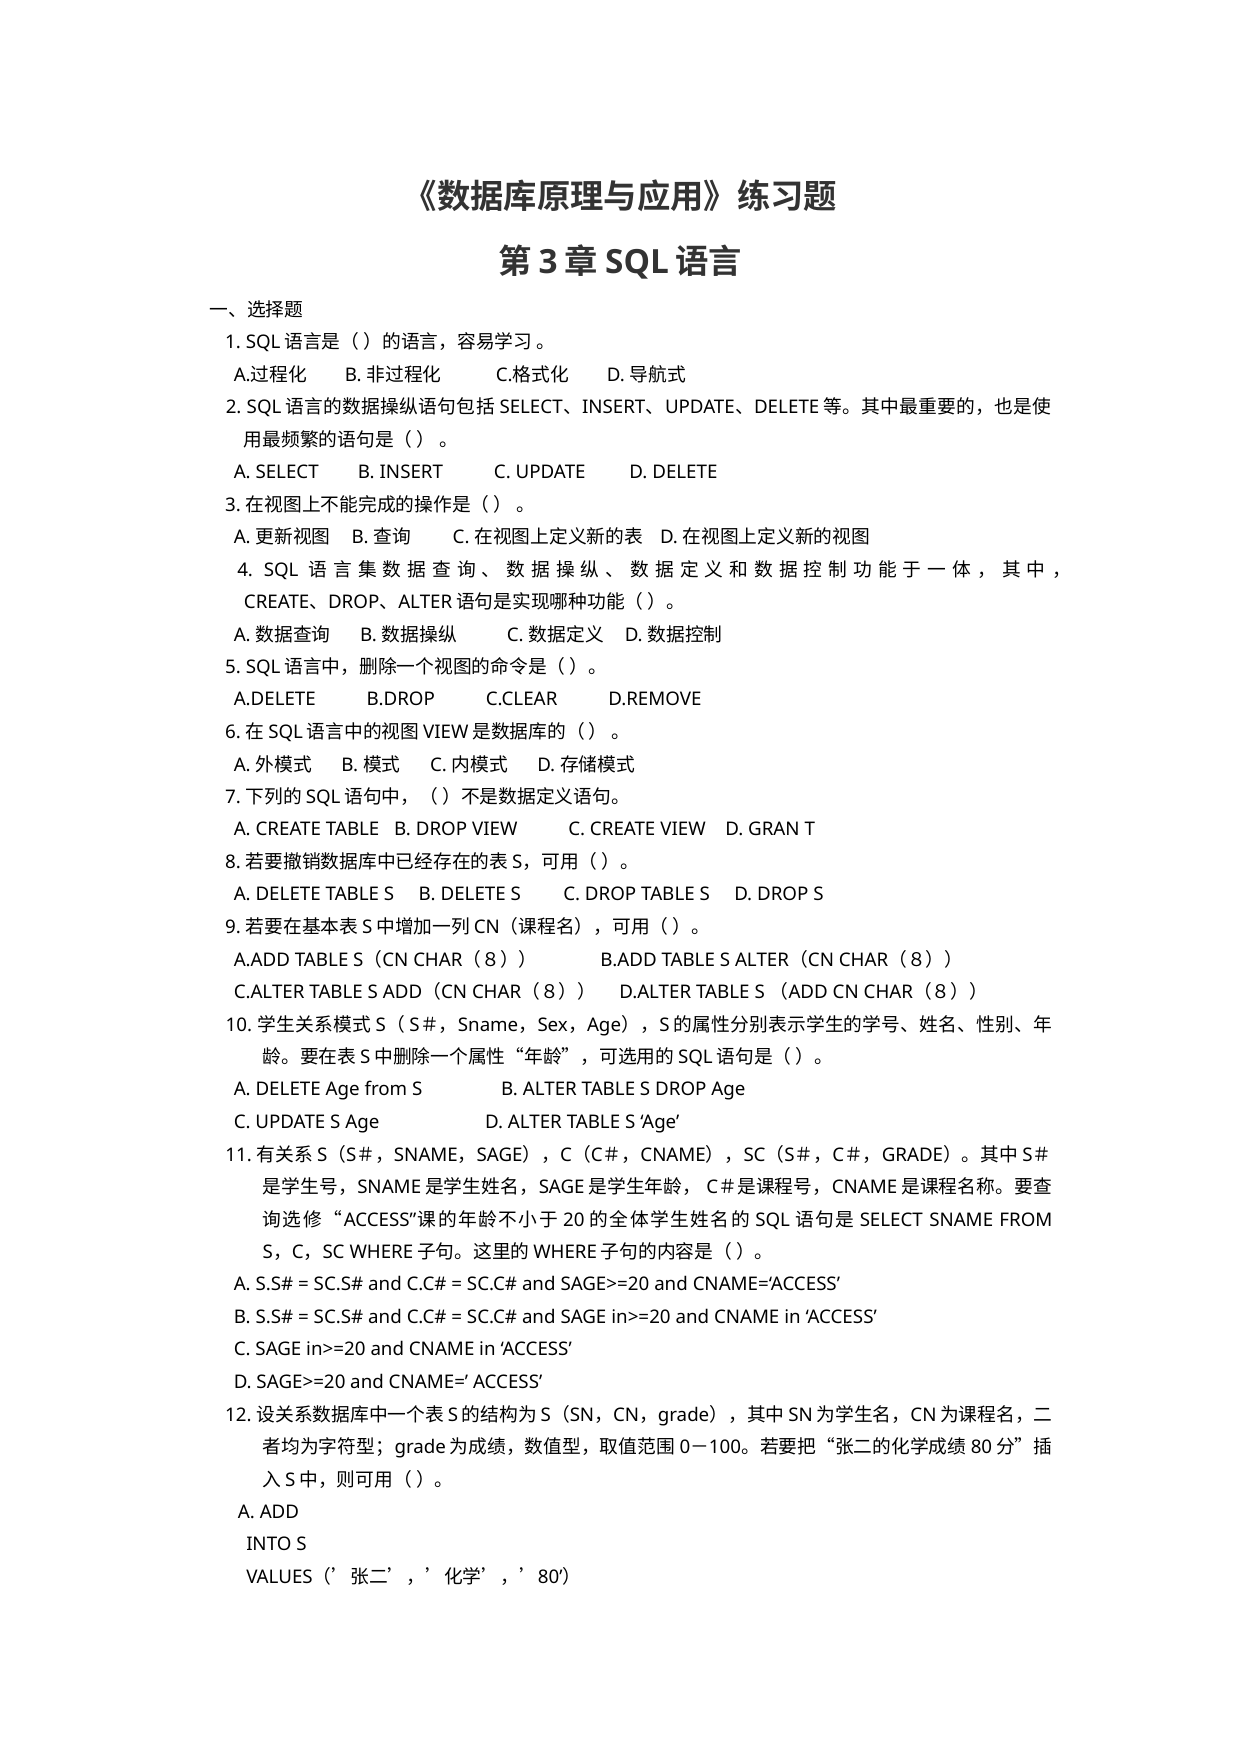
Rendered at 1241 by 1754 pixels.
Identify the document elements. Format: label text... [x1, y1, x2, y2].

text 5. SQL语言中，删除一个视图的命令是（ ）。 [187, 649, 1053, 682]
text C. SAGE in>=20 and CNAME in ‘ACCESS’ [187, 1332, 1053, 1364]
text 第3章 SQL语言 [187, 227, 1053, 292]
text 4. SQL语言集数据查询、数据操纵、数据定义和数据控制功能于一体，其中，CREATE、DROP、ALTER语句是实现哪种功能（ ）。 [187, 552, 1053, 617]
text D. SAGE>=20 and CNAME=’ ACCESS’ [187, 1364, 1053, 1397]
text A. 数据查询 B. 数据操纵 C. 数据定义 D. 数据控制 [187, 617, 1053, 649]
text 6. 在SQL语言中的视图VIEW是数据库的（ ） 。 [187, 714, 1053, 747]
text 3. 在视图上不能完成的操作是（ ） 。 [187, 487, 1053, 519]
text 11. 有关系S（S＃，SNAME，SAGE），C（C＃，CNAME），SC（S＃，C＃，GRADE）。其中S＃是学生号，SNAME是学生姓名，SAGE是学生年龄， C＃是课程号，CNAME是课程名称。要查询选修“ACCESS”课的年龄不小于20的全体学生姓名的SQL语句是SELECT SNAME FROM S，C，SC WHERE子句。这里的WHERE子句的内容是（ ）。 [187, 1137, 1053, 1267]
text A.ADD TABLE S（CN CHAR（８）） B.ADD TABLE S ALTER（CN CHAR（８）） [187, 942, 1053, 974]
text A. ADD [187, 1494, 1053, 1527]
text C. UPDATE S Age D. ALTER TABLE S ‘Age’ [187, 1104, 1053, 1137]
text 《数据库原理与应用》练习题 [187, 162, 1053, 227]
text A. DELETE Age from S B. ALTER TABLE S DROP Age [187, 1072, 1053, 1104]
text A. 外模式 B. 模式 C. 内模式 D. 存储模式 [187, 747, 1053, 779]
text 8. 若要撤销数据库中已经存在的表S，可用（ ）。 [187, 844, 1053, 877]
text A. 更新视图 B. 查询 C. 在视图上定义新的表 D. 在视图上定义新的视图 [187, 519, 1053, 552]
text A. S.S# = SC.S# and C.C# = SC.C# and SAGE>=20 and CNAME=‘ACCESS’ [187, 1267, 1053, 1299]
text 2. SQL语言的数据操纵语句包括SELECT、INSERT、UPDATE、DELETE等。其中最重要的，也是使用最频繁的语句是（ ） 。 [187, 389, 1053, 454]
text A. SELECT B. INSERT C. UPDATE D. DELETE [187, 454, 1053, 487]
text INTO S [187, 1527, 1053, 1559]
text 一、选择题 [187, 292, 1053, 324]
text 7. 下列的SQL语句中，（ ）不是数据定义语句。 [187, 779, 1053, 812]
text A. CREATE TABLE B. DROP VIEW C. CREATE VIEW D. GRAN T [187, 812, 1053, 844]
text B. S.S# = SC.S# and C.C# = SC.C# and SAGE in>=20 and CNAME in ‘ACCESS’ [187, 1299, 1053, 1332]
text 10. 学生关系模式 S（ S＃，Sname，Sex，Age），S的属性分别表示学生的学号、姓名、性别、年龄。要在表S中删除一个属性“年龄”，可选用的SQL语句是（ ）。 [187, 1007, 1053, 1072]
text A. DELETE TABLE S B. DELETE S C. DROP TABLE S D. DROP S [187, 877, 1053, 909]
text VALUES（’张二’，’化学’，’80’） [187, 1559, 1053, 1592]
text 12. 设关系数据库中一个表S的结构为S（SN，CN，grade），其中SN为学生名，CN为课程名，二者均为字符型；grade为成绩，数值型，取值范围0－100。若要把“张二的化学成绩80分”插入S中，则可用（ ）。 [187, 1397, 1053, 1494]
text C.ALTER TABLE S ADD（CN CHAR（８）） D.ALTER TABLE S （ADD CN CHAR（８）） [187, 974, 1053, 1007]
text 1. SQL语言是（ ）的语言，容易学习 。 [187, 324, 1053, 357]
text A.过程化 B. 非过程化 C.格式化 D. 导航式 [187, 357, 1053, 389]
text A.DELETE B.DROP C.CLEAR D.REMOVE [187, 682, 1053, 714]
text 9. 若要在基本表S中增加一列CN（课程名），可用（ ）。 [187, 909, 1053, 942]
